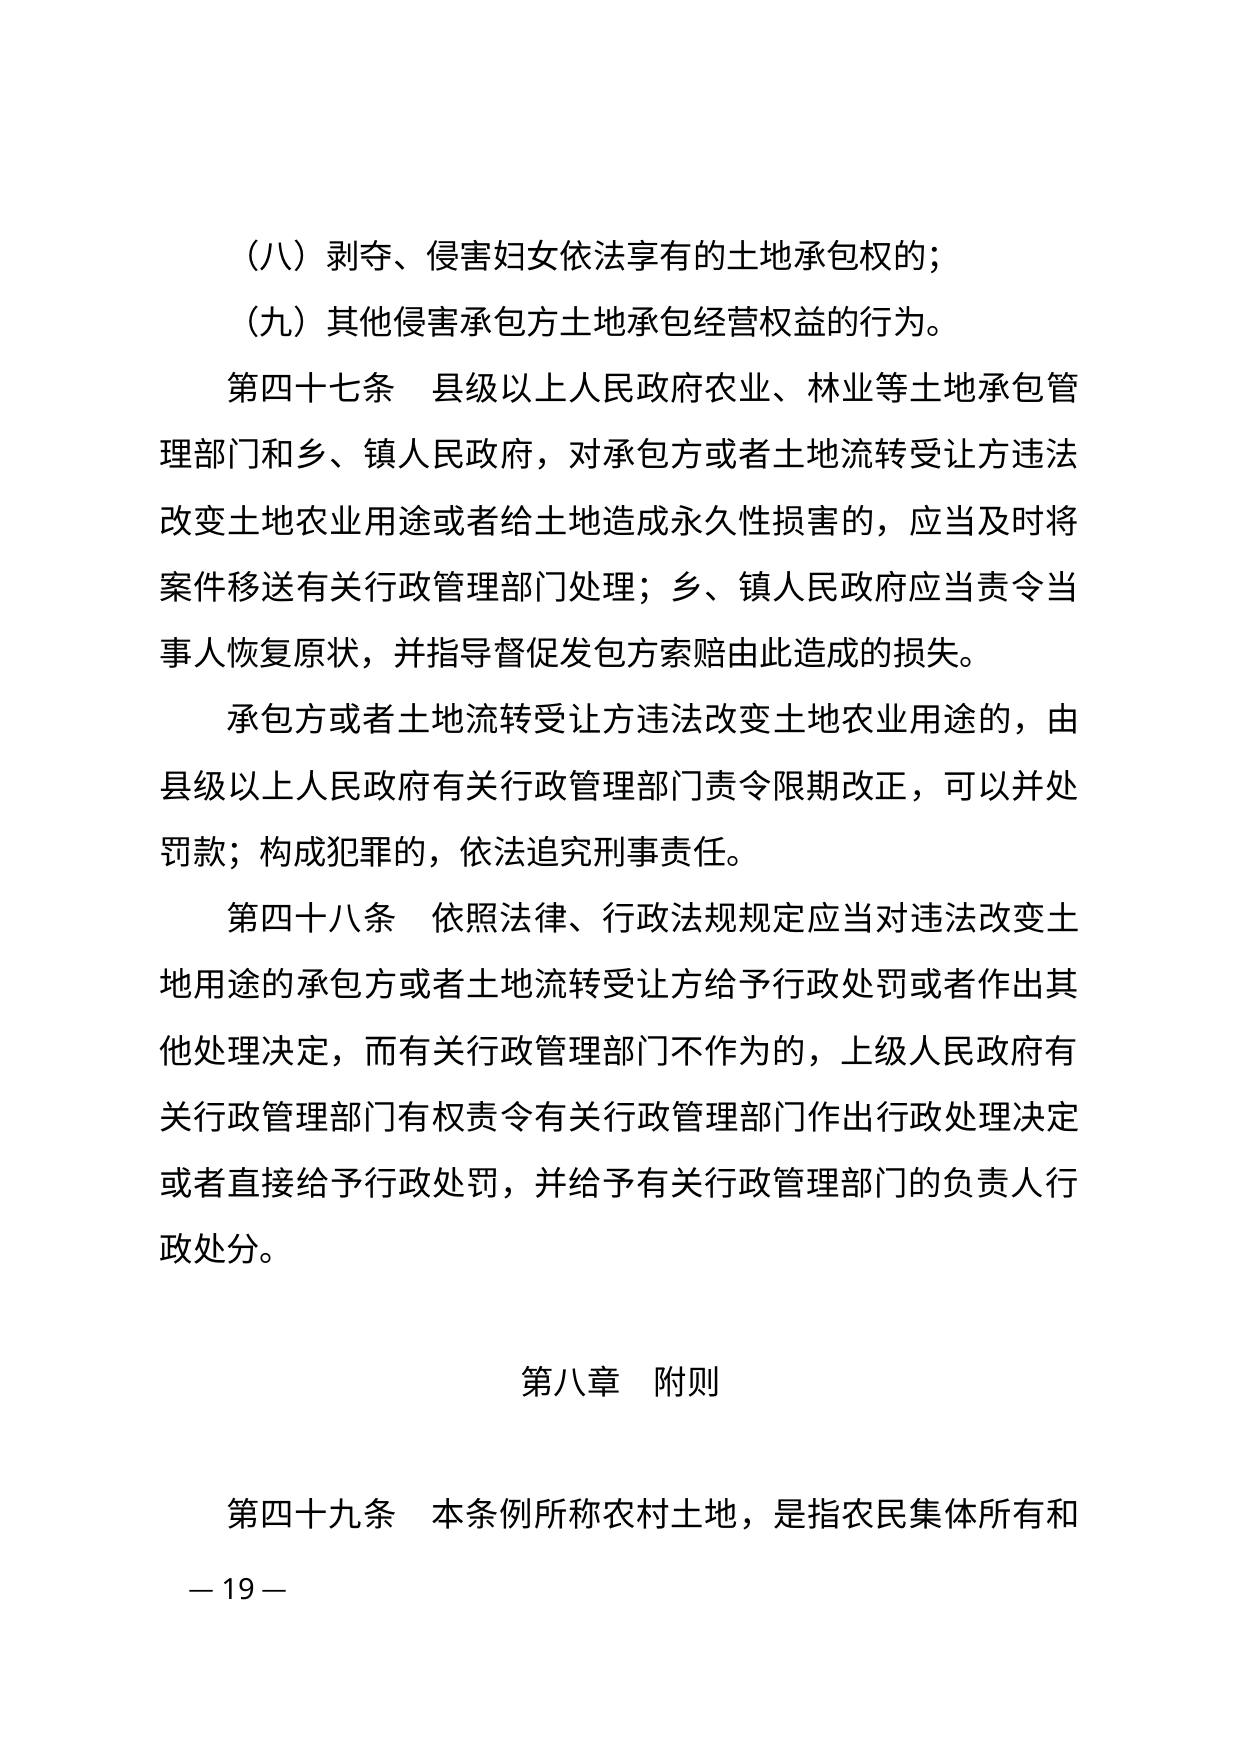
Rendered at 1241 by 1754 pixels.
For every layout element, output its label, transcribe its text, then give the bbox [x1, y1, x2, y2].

text （九）其他侵害承包方土地承包经营权益的行为。 [159, 287, 1081, 353]
text 第八章 附则 [159, 1347, 1081, 1413]
text （八）剥夺、侵害妇女依法享有的土地承包权的； [159, 220, 1081, 287]
text 第四十七条 县级以上人民政府农业、林业等土地承包管理部门和乡、镇人民政府，对承包方或者土地流转受让方违法改变土地农业用途或者给土地造成永久性损害的，应当及时将案件移送有关行政管理部门处理；乡、镇人民政府应当责令当事人恢复原状，并指导督促发包方索赔由此造成的损失。 [159, 353, 1081, 684]
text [159, 1479, 1081, 1545]
text 第四十八条 依照法律、行政法规规定应当对违法改变土地用途的承包方或者土地流转受让方给予行政处罚或者作出其他处理决定，而有关行政管理部门不作为的，上级人民政府有关行政管理部门有权责令有关行政管理部门作出行政处理决定或者直接给予行政处罚，并给予有关行政管理部门的负责人行政处分。 [159, 883, 1081, 1280]
text 承包方或者土地流转受让方违法改变土地农业用途的，由县级以上人民政府有关行政管理部门责令限期改正，可以并处罚款；构成犯罪的，依法追究刑事责任。 [159, 684, 1081, 883]
